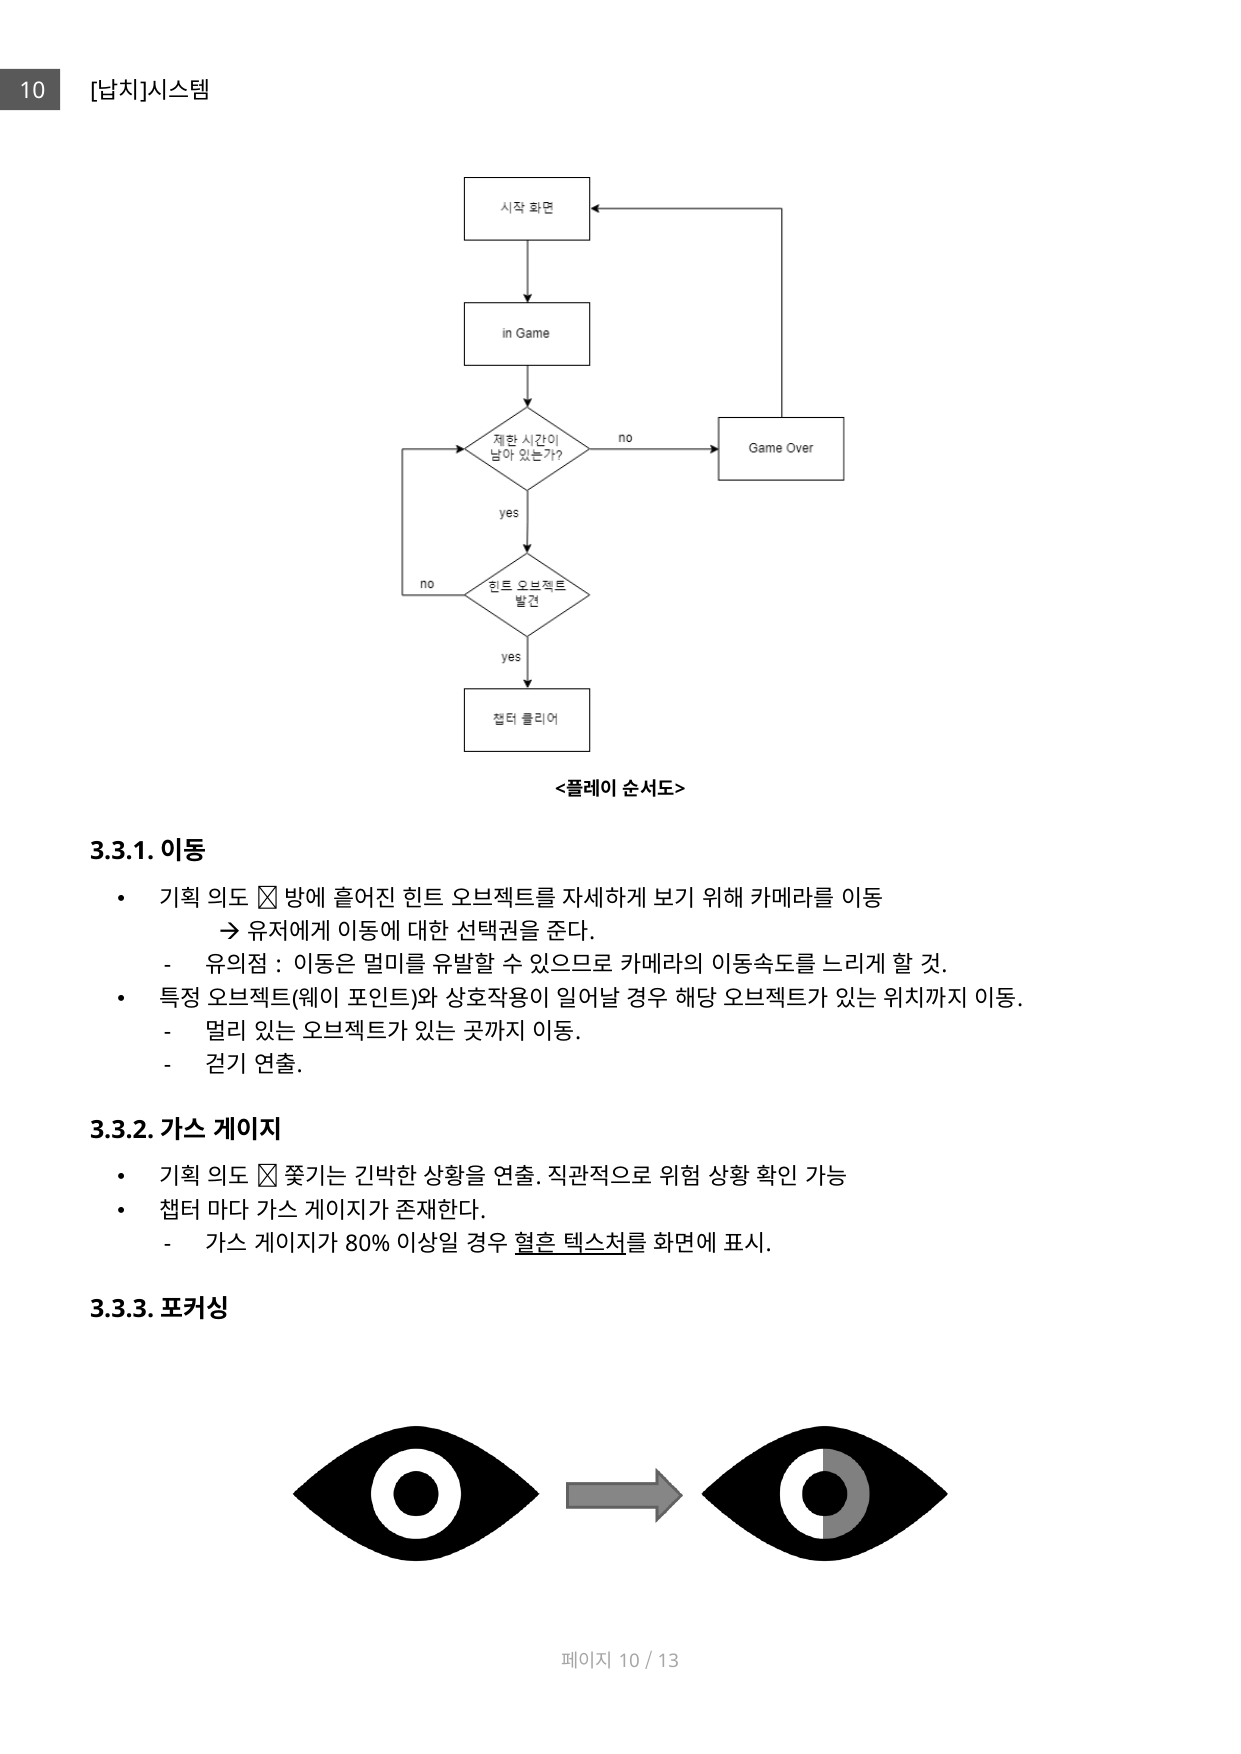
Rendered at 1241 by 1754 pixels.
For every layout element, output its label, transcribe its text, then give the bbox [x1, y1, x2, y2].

text 가스 게이지 [90, 1109, 1165, 1146]
picture [281, 1336, 959, 1606]
text <플레이 순서도> [75, 774, 1165, 801]
text 멀리 있는 오브젝트가 있는 곳까지 이동. [164, 1013, 1165, 1046]
text 기획 의도 쫓기는 긴박한 상황을 연출. 직관적으로 위험 상황 확인 가능 [117, 1158, 1165, 1192]
text 챕터 마다 가스 게이지가 존재한다. [117, 1192, 1165, 1225]
text 유의점 : 이동은 멀미를 유발할 수 있으므로 카메라의 이동속도를 느리게 할 것. [164, 946, 1165, 979]
list 유저에게 이동에 대한 선택권을 준다. [159, 913, 1165, 946]
text 가스 게이지가 80% 이상일 경우 혈흔 텍스처를 화면에 표시. [164, 1225, 1165, 1258]
text 이동 [90, 831, 1165, 867]
picture [395, 177, 845, 753]
text 걷기 연출. [164, 1046, 1165, 1079]
text 포커싱 [90, 1288, 1165, 1324]
text 특정 오브젝트(웨이 포인트)와 상호작용이 일어날 경우 해당 오브젝트가 있는 위치까지 이동. [117, 979, 1165, 1013]
text 기획 의도 방에 흩어진 힌트 오브젝트를 자세하게 보기 위해 카메라를 이동 [117, 879, 1165, 913]
